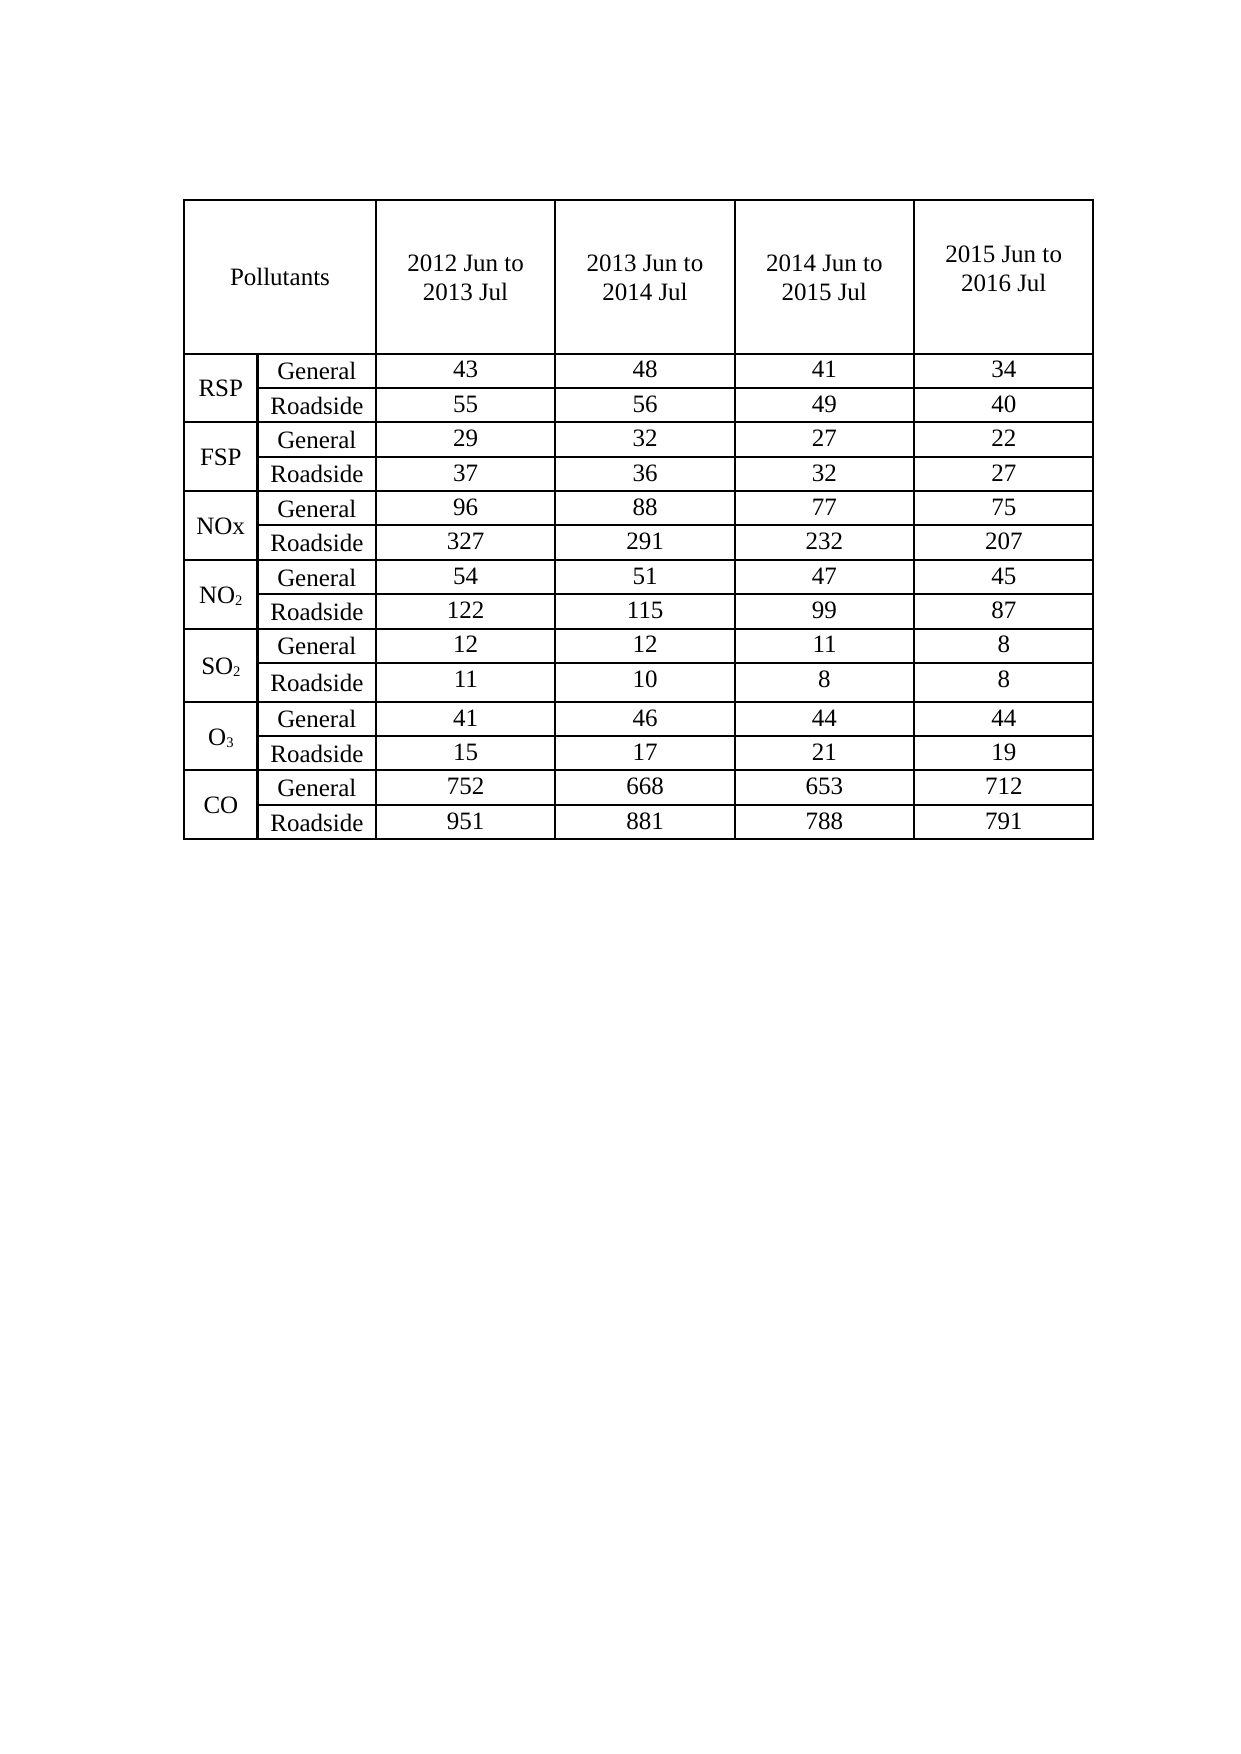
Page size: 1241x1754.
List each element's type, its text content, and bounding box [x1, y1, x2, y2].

table_cell RSP [185, 355, 256, 421]
table_cell CO [185, 771, 256, 838]
table_cell 12 [377, 630, 554, 662]
table_cell 11 [736, 630, 913, 662]
table_cell General [259, 630, 375, 662]
table_cell 27 [736, 423, 913, 456]
table_cell 88 [556, 492, 734, 524]
table_cell Roadside [259, 664, 375, 701]
table_cell Roadside [259, 526, 375, 559]
table_cell 21 [736, 737, 913, 769]
table_cell General [259, 423, 375, 456]
table_cell General [259, 355, 375, 387]
table_cell 49 [736, 389, 913, 421]
table_cell Roadside [259, 458, 375, 490]
table_cell 44 [736, 703, 913, 735]
table_cell 54 [377, 561, 554, 593]
table_header [915, 201, 1092, 237]
table_cell 12 [556, 630, 734, 662]
table_cell 75 [915, 492, 1092, 524]
table_cell 51 [556, 561, 734, 593]
table_cell Roadside [259, 737, 375, 769]
table_cell 788 [736, 806, 913, 838]
table_cell 32 [556, 423, 734, 456]
table_cell 232 [736, 526, 913, 559]
table_cell 87 [915, 595, 1092, 627]
table_cell General [259, 492, 375, 524]
table_cell 41 [736, 355, 913, 387]
table_cell SO2 [185, 630, 256, 701]
table_cell 44 [915, 703, 1092, 735]
table_cell 37 [377, 458, 554, 490]
table_cell General [259, 771, 375, 804]
table_cell 327 [377, 526, 554, 559]
table_cell 32 [736, 458, 913, 490]
table_cell FSP [185, 423, 256, 490]
table_cell 27 [915, 458, 1092, 490]
table_cell 77 [736, 492, 913, 524]
table_cell 8 [736, 664, 913, 701]
table_cell 15 [377, 737, 554, 769]
table_cell General [259, 561, 375, 593]
table_cell 34 [915, 355, 1092, 387]
table_cell 11 [377, 664, 554, 701]
table_cell 36 [556, 458, 734, 490]
table_cell 17 [556, 737, 734, 769]
table_cell 207 [915, 526, 1092, 559]
table_cell 951 [377, 806, 554, 838]
table_cell 8 [915, 664, 1092, 701]
table_cell 45 [915, 561, 1092, 593]
table_cell Roadside [259, 595, 375, 627]
table_cell 752 [377, 771, 554, 804]
table_header 2012 Jun to 2013 Jul [377, 201, 554, 352]
table_cell 791 [915, 806, 1092, 838]
table_cell 2015 Jun to 2016 Jul [915, 237, 1092, 352]
table_cell 122 [377, 595, 554, 627]
table_cell NOx [185, 492, 256, 559]
table_cell 22 [915, 423, 1092, 456]
table_cell 48 [556, 355, 734, 387]
table_cell 653 [736, 771, 913, 804]
table_cell 99 [736, 595, 913, 627]
table_cell 668 [556, 771, 734, 804]
table_cell 46 [556, 703, 734, 735]
table_cell 8 [915, 630, 1092, 662]
table_cell 41 [377, 703, 554, 735]
table_cell 881 [556, 806, 734, 838]
table_cell 19 [915, 737, 1092, 769]
table_cell 29 [377, 423, 554, 456]
table_cell 712 [915, 771, 1092, 804]
table_cell 10 [556, 664, 734, 701]
table_cell 56 [556, 389, 734, 421]
table_header 2013 Jun to 2014 Jul [556, 201, 734, 352]
table_cell NO2 [185, 561, 256, 627]
table_cell 115 [556, 595, 734, 627]
table_cell Roadside [259, 389, 375, 421]
table_cell General [259, 703, 375, 735]
table_header 2014 Jun to 2015 Jul [736, 201, 913, 352]
table_cell 291 [556, 526, 734, 559]
table_cell 47 [736, 561, 913, 593]
table_cell 55 [377, 389, 554, 421]
table_cell 43 [377, 355, 554, 387]
table_cell 40 [915, 389, 1092, 421]
table_cell 96 [377, 492, 554, 524]
table_header Pollutants [185, 201, 375, 352]
table_cell Roadside [259, 806, 375, 838]
table_cell O3 [185, 703, 256, 769]
